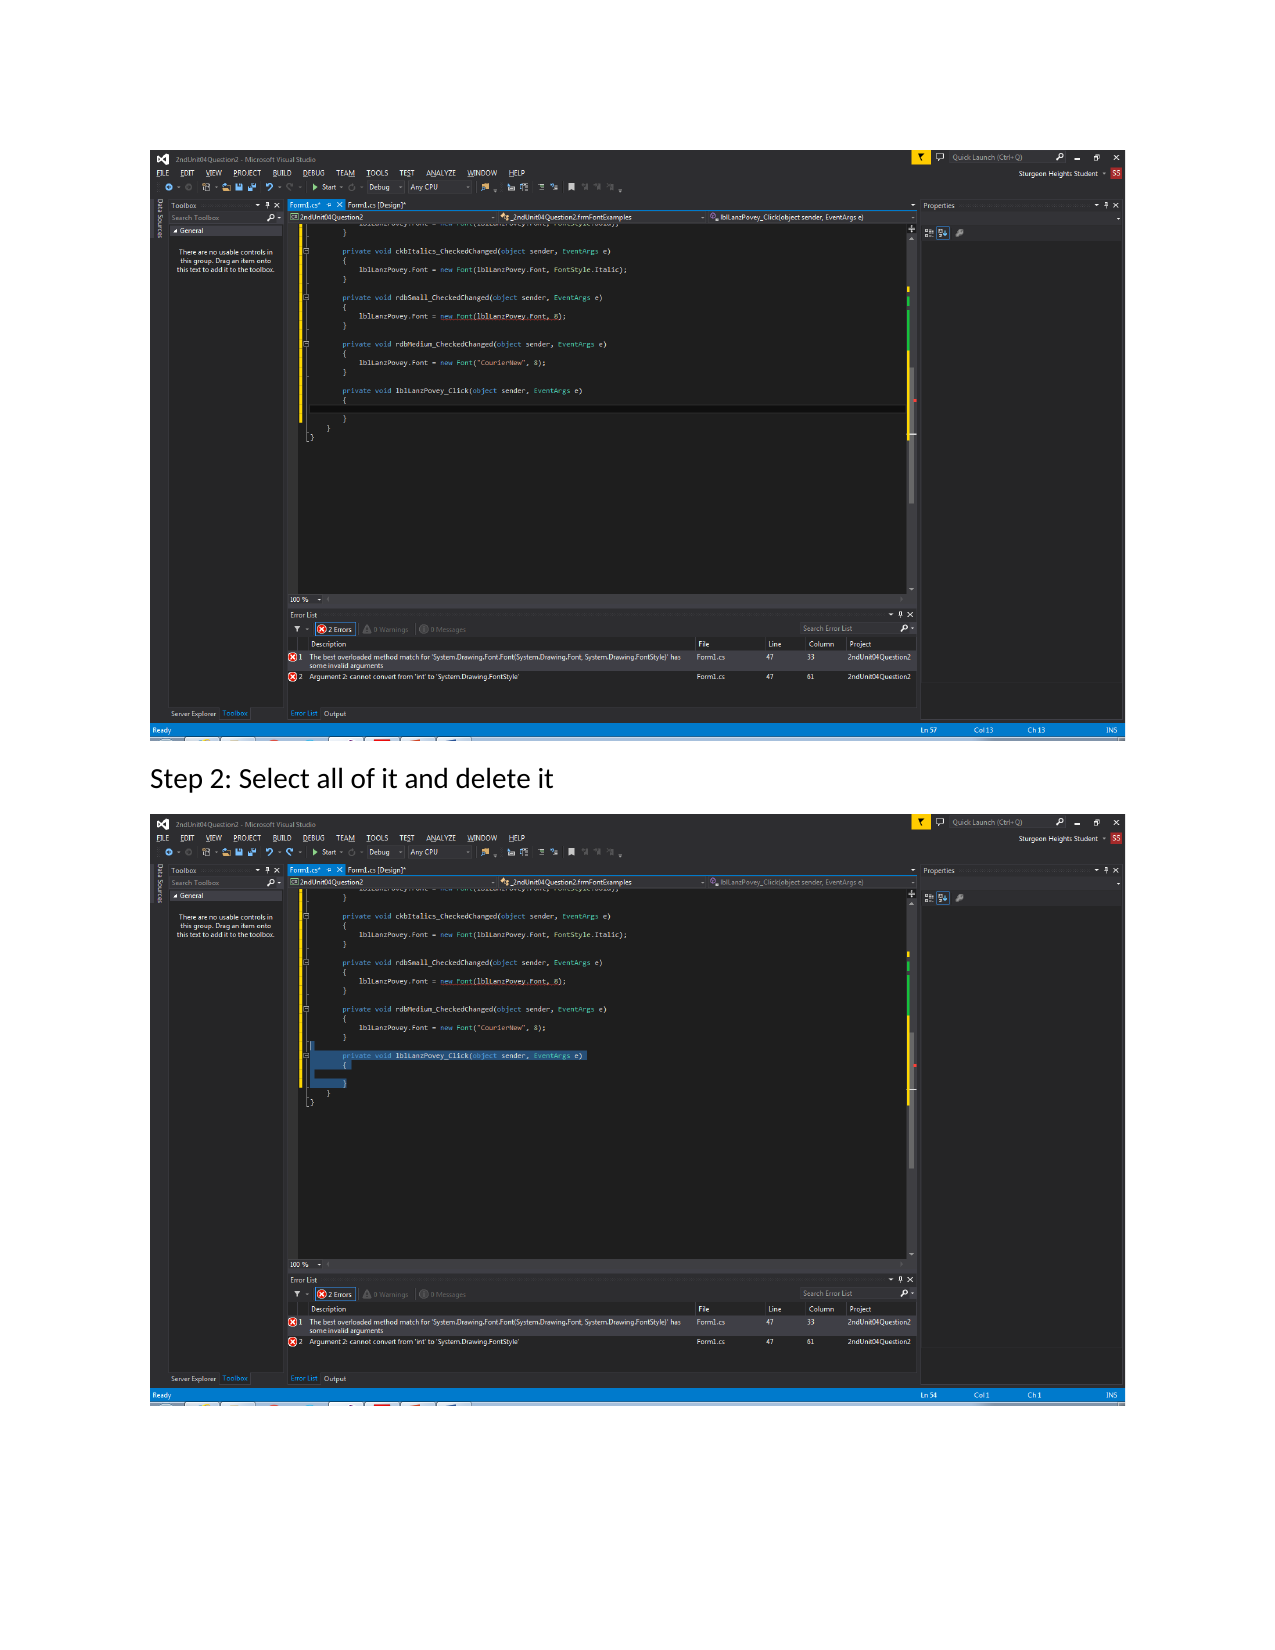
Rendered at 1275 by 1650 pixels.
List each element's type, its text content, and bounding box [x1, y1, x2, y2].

picture [150, 150, 1125, 741]
picture [150, 814, 1125, 1406]
text Step 2: Select all of it and delete it [150, 760, 1125, 795]
